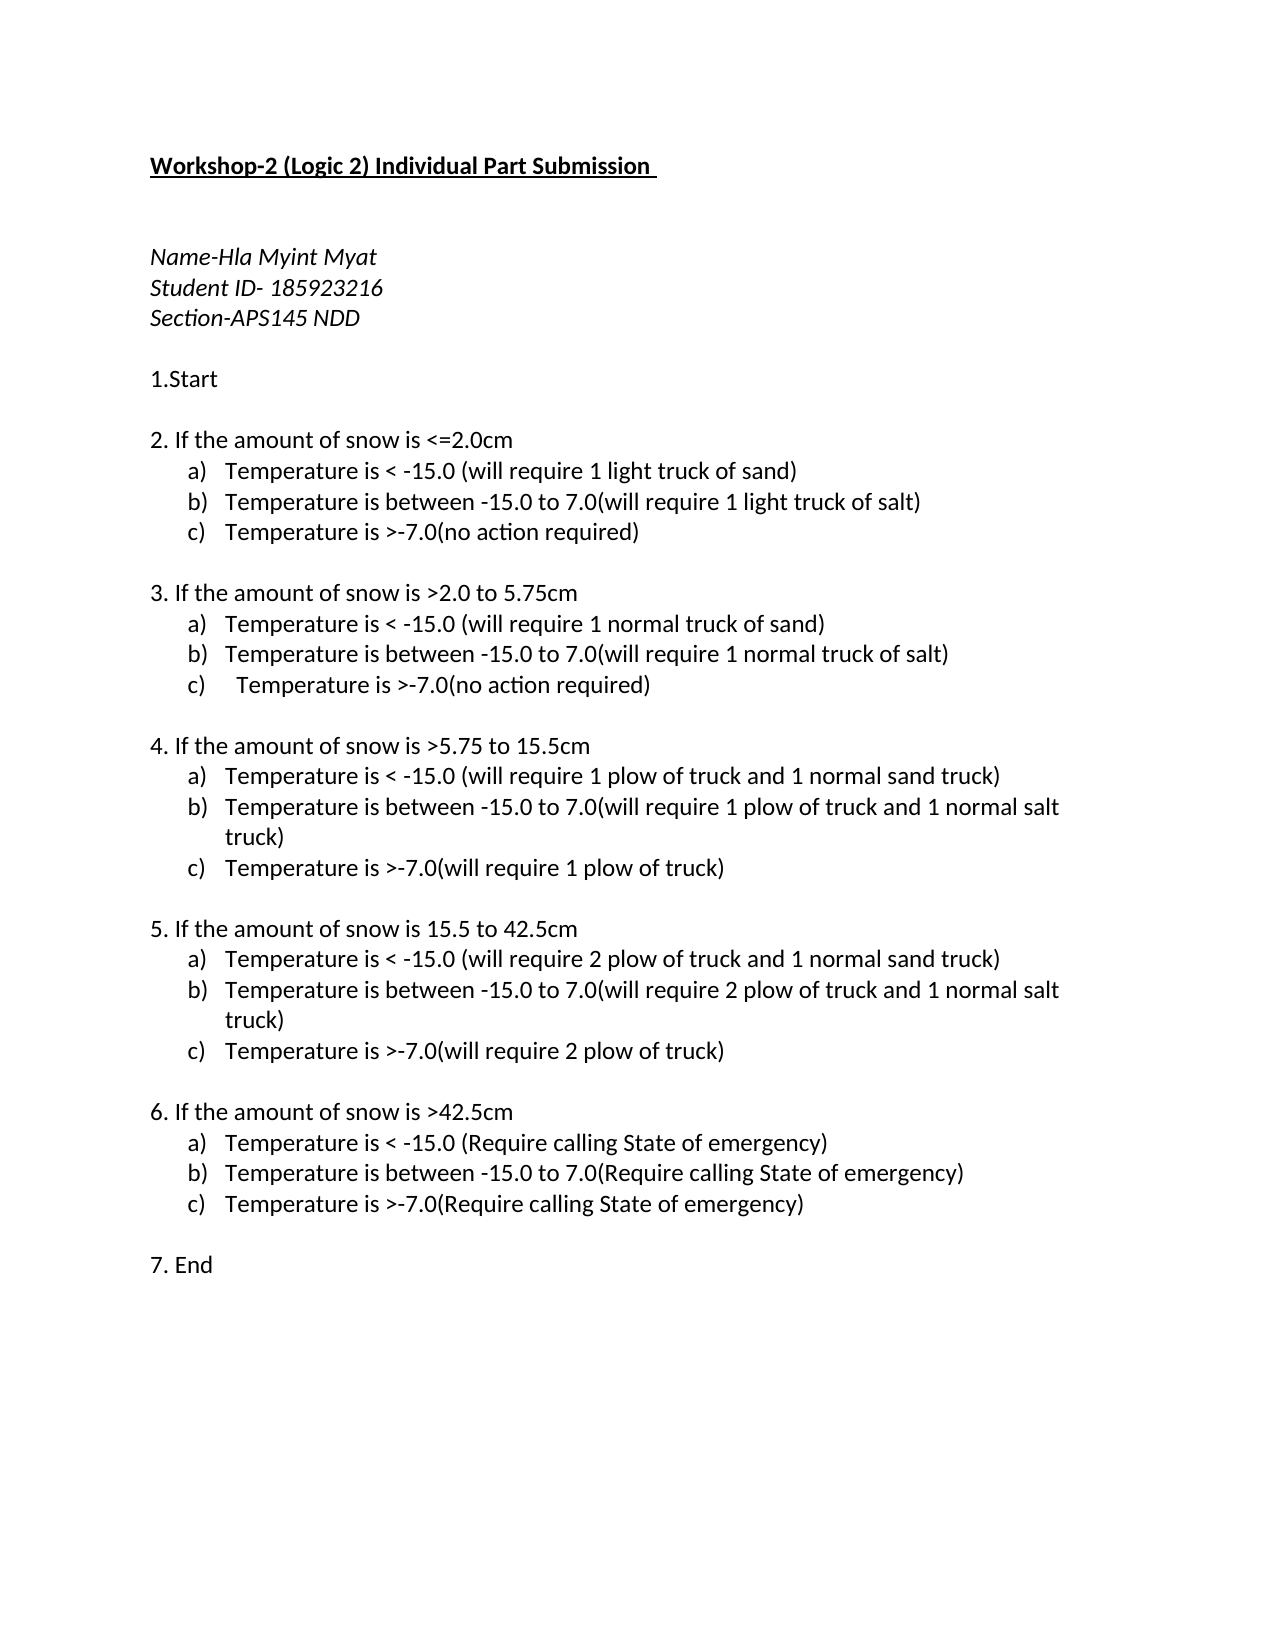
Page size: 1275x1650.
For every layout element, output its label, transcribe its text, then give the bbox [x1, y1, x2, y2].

text 5. If the amount of snow is 15.5 to 42.5cm [150, 913, 1125, 943]
list Temperature is >-7.0(will require 2 plow of truck) [187, 1035, 1125, 1066]
list Temperature is < -15.0 (Require calling State of emergency) [187, 1127, 1125, 1157]
list Temperature is >-7.0(will require 1 plow of truck) [187, 852, 1125, 882]
text 4. If the amount of snow is >5.75 to 15.5cm [150, 730, 1125, 760]
list Temperature is between -15.0 to 7.0(will require 1 plow of truck and 1 normal salt truck) [187, 791, 1125, 852]
text Student ID- 185923216 [150, 272, 1125, 303]
text 7. End [150, 1249, 1125, 1279]
list Temperature is < -15.0 (will require 1 light truck of sand) [187, 455, 1125, 486]
text Name-Hla Myint Myat [150, 242, 1125, 272]
list Temperature is < -15.0 (will require 2 plow of truck and 1 normal sand truck) [187, 943, 1125, 974]
text 3. If the amount of snow is >2.0 to 5.75cm [150, 577, 1125, 608]
list Temperature is between -15.0 to 7.0(will require 1 normal truck of salt) [187, 638, 1125, 669]
text 1.Start [150, 364, 1125, 394]
list Temperature is between -15.0 to 7.0(will require 2 plow of truck and 1 normal salt truck) [187, 974, 1125, 1035]
list Temperature is < -15.0 (will require 1 plow of truck and 1 normal sand truck) [187, 760, 1125, 791]
list Temperature is >-7.0(Require calling State of emergency) [187, 1188, 1125, 1218]
list Temperature is between -15.0 to 7.0(will require 1 light truck of salt) [187, 486, 1125, 516]
text 6. If the amount of snow is >42.5cm [150, 1096, 1125, 1127]
list Temperature is between -15.0 to 7.0(Require calling State of emergency) [187, 1157, 1125, 1188]
text Section-APS145 NDD [150, 303, 1125, 333]
list Temperature is >-7.0(no action required) [187, 516, 1125, 547]
text 2. If the amount of snow is <=2.0cm [150, 425, 1125, 455]
list Temperature is < -15.0 (will require 1 normal truck of sand) [187, 608, 1125, 638]
list Temperature is >-7.0(no action required) [187, 669, 1125, 699]
text Workshop-2 (Logic 2) Individual Part Submission [150, 150, 1125, 181]
